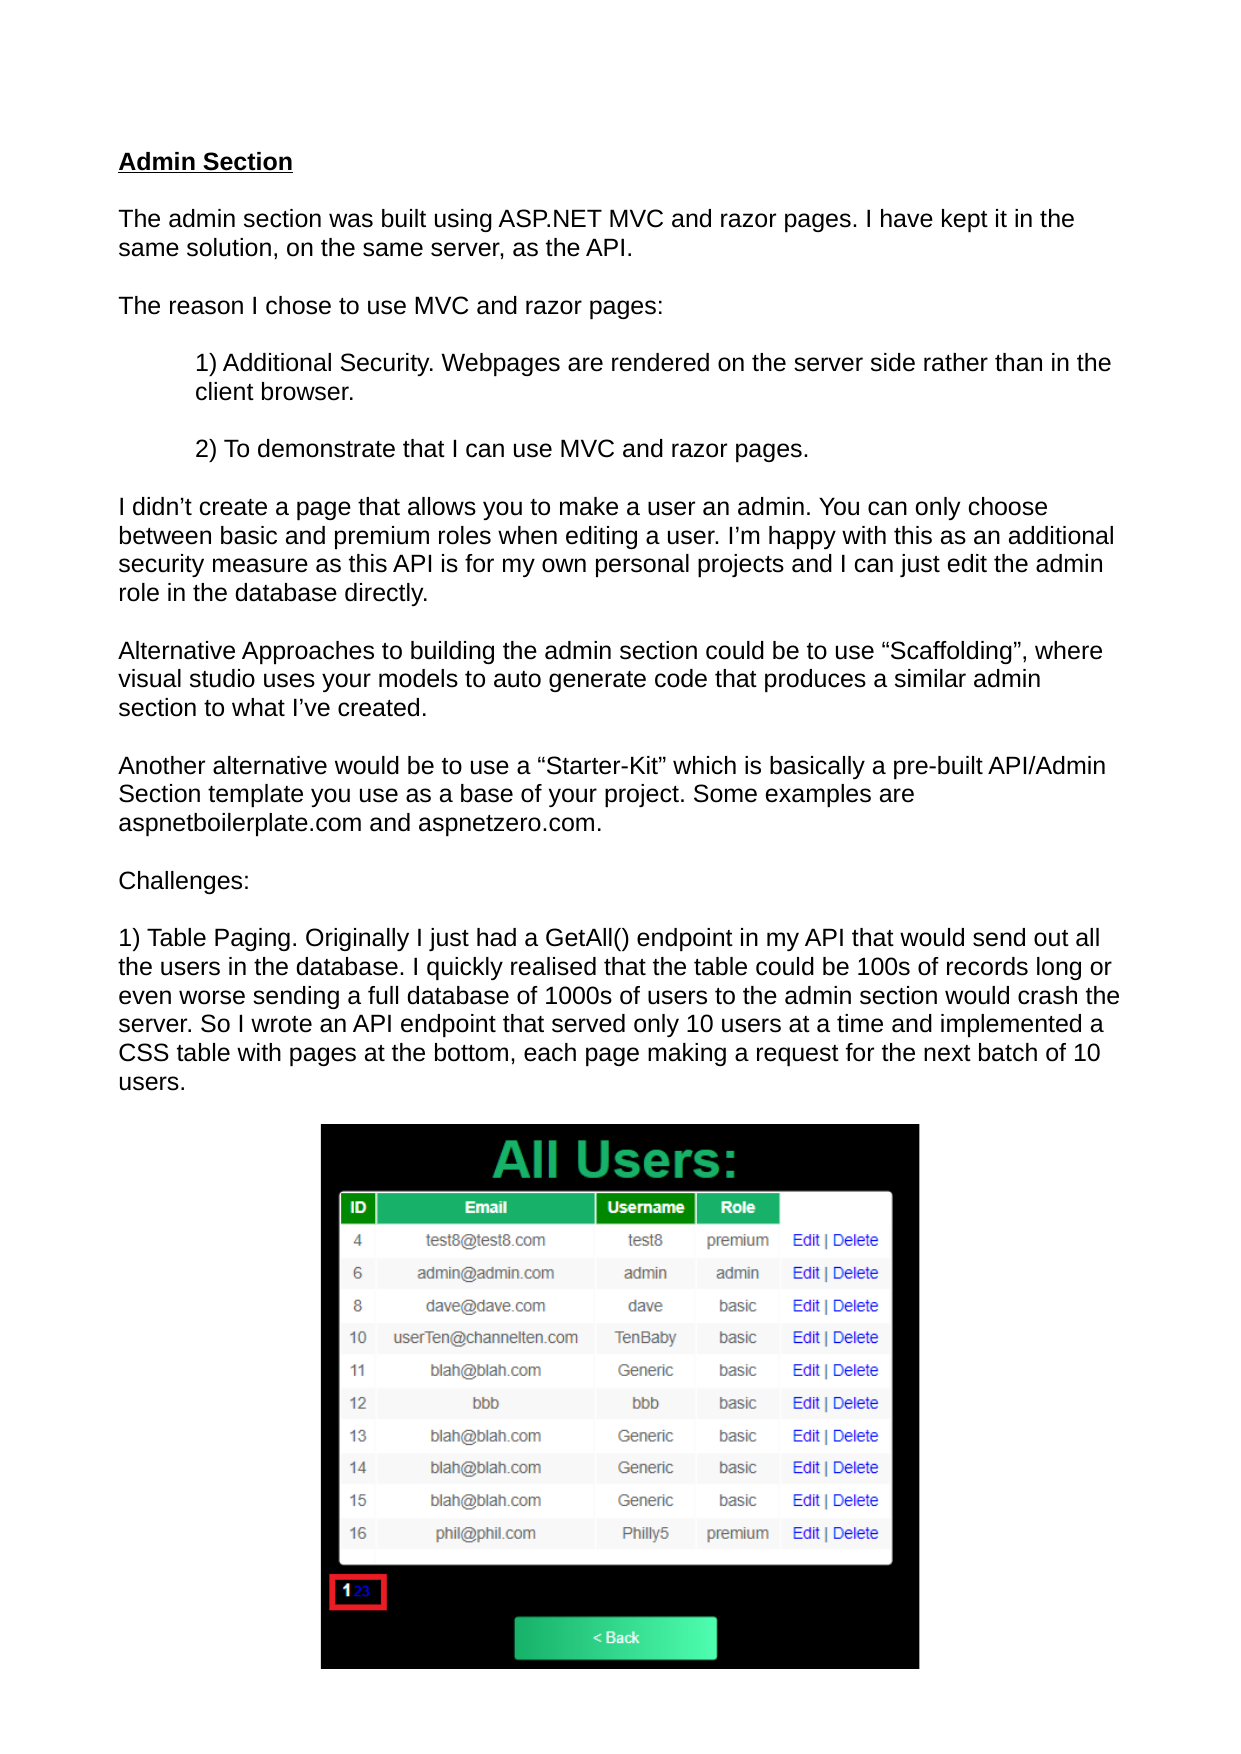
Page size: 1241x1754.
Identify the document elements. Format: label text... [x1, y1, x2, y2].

text The reason I chose to use MVC and razor pages: [118, 291, 1122, 319]
text The admin section was built using ASP.NET MVC and razor pages. I have kept it in the same solution, on the same server, as the API. [118, 204, 1122, 262]
text 2) To demonstrate that I can use MVC and razor pages. [195, 434, 1122, 463]
text 1) Table Paging. Originally I just had a GetAll() endpoint in my API that would send out all the users in the database. I quickly realised that the table could be 100s of records long or even worse sending a full database of 1000s of users to the admin section would crash the server. So I wrote an API endpoint that served only 10 users at a time and implemented a CSS table with pages at the bottom, each page making a request for the next batch of 10 users. [118, 923, 1122, 1096]
picture [320, 1124, 920, 1669]
text 1) Additional Security. Webpages are rendered on the server side rather than in the client browser. [195, 348, 1122, 406]
text Alternative Approaches to building the admin section could be to use “Scaffolding”, where visual studio uses your models to auto generate code that produces a similar admin section to what I’ve created. [118, 636, 1122, 722]
text I didn’t create a page that allows you to make a user an admin. You can only choose between basic and premium roles when editing a user. I’m happy with this as an additional security measure as this API is for my own personal projects and I can just edit the admin role in the database directly. [118, 492, 1122, 607]
text Admin Section [118, 147, 1122, 176]
text Another alternative would be to use a “Starter-Kit” which is basically a pre-built API/Admin Section template you use as a base of your project. Some examples are aspnetboilerplate.com and aspnetzero.com. [118, 751, 1122, 837]
text Challenges: [118, 866, 1122, 894]
